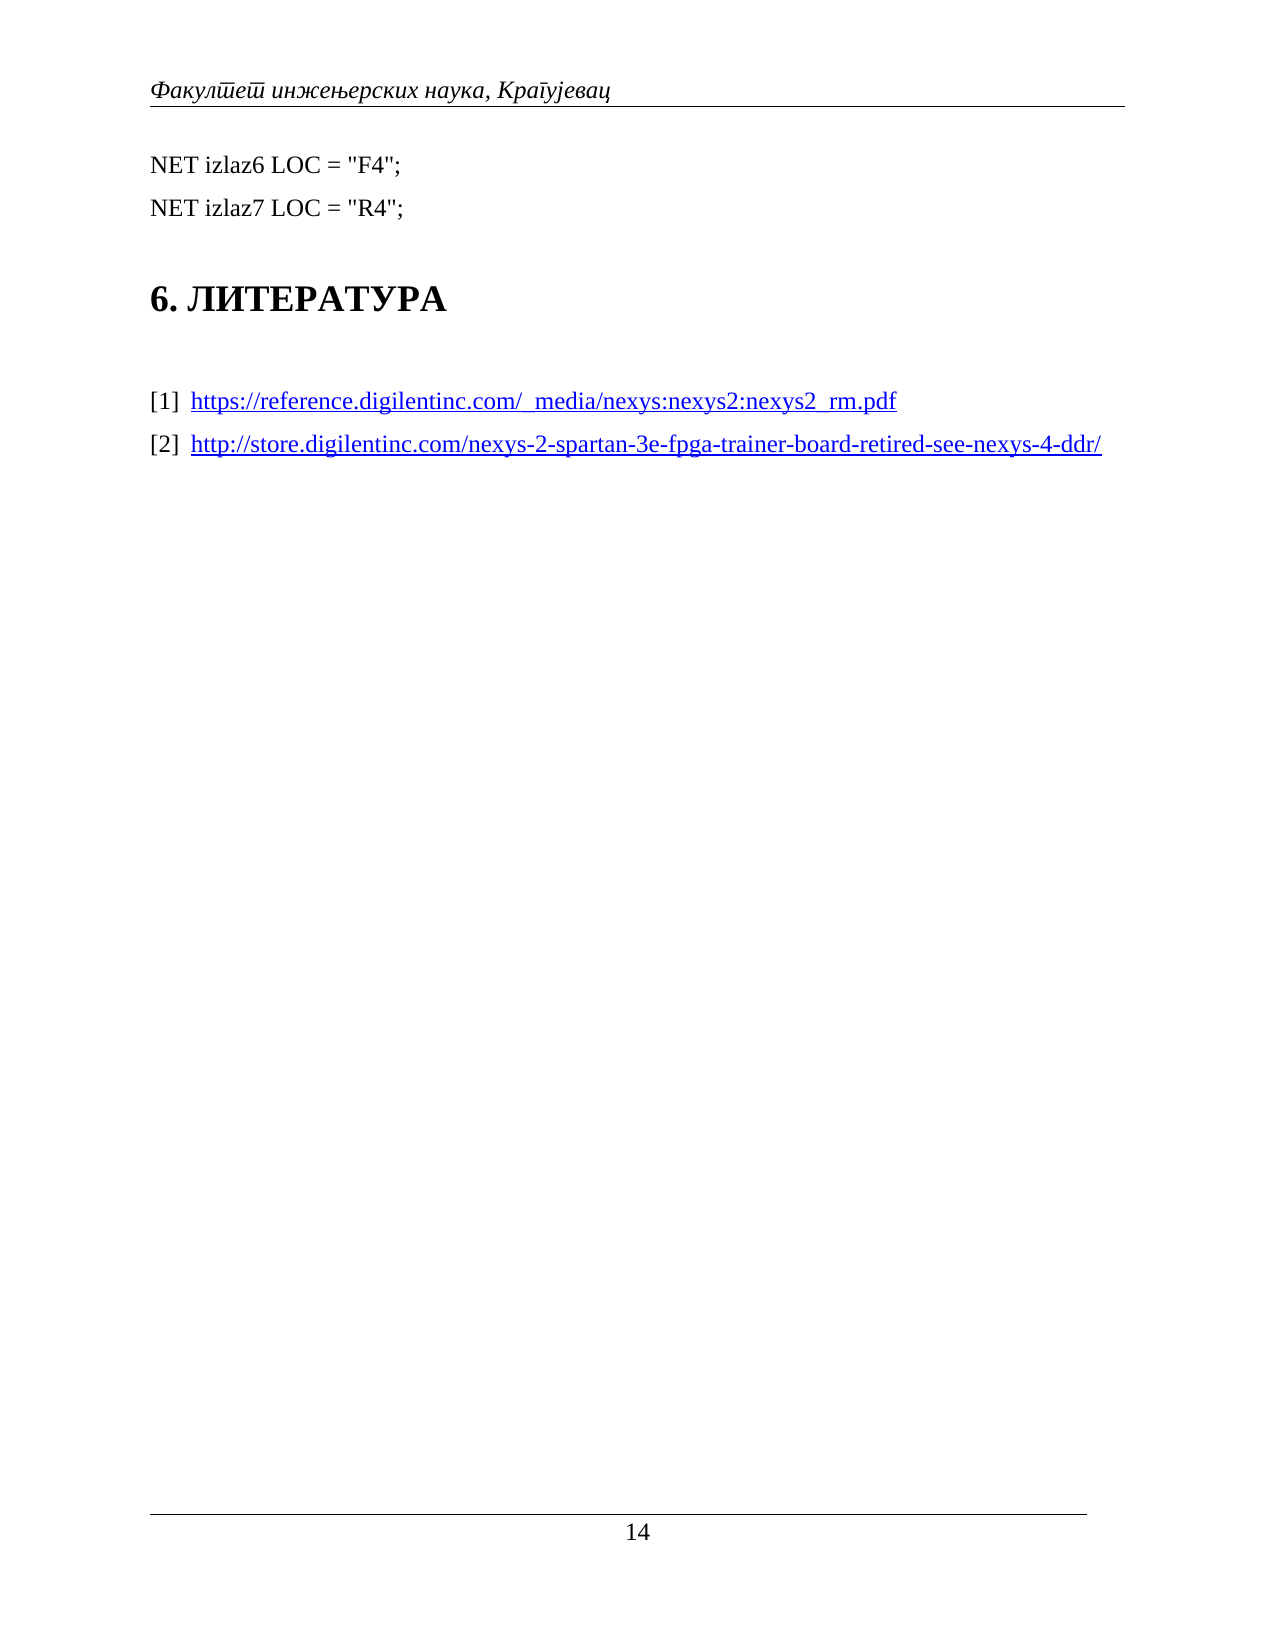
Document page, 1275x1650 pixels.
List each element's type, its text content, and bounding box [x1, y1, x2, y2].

text [1] https://reference.digilentinc.com/_media/nexys:nexys2:nexys2_rm.pdf [150, 386, 1125, 415]
text NET izlaz6 LOC = "F4"; [150, 150, 1125, 179]
subtitle 6. ЛИТЕРАТУРА [150, 276, 1125, 319]
text NET izlaz7 LOC = "R4"; [150, 193, 1125, 222]
text [2] http://store.digilentinc.com/nexys-2-spartan-3e-fpga-trainer-board-retired-see-nexys-4-ddr/ [150, 429, 1125, 458]
